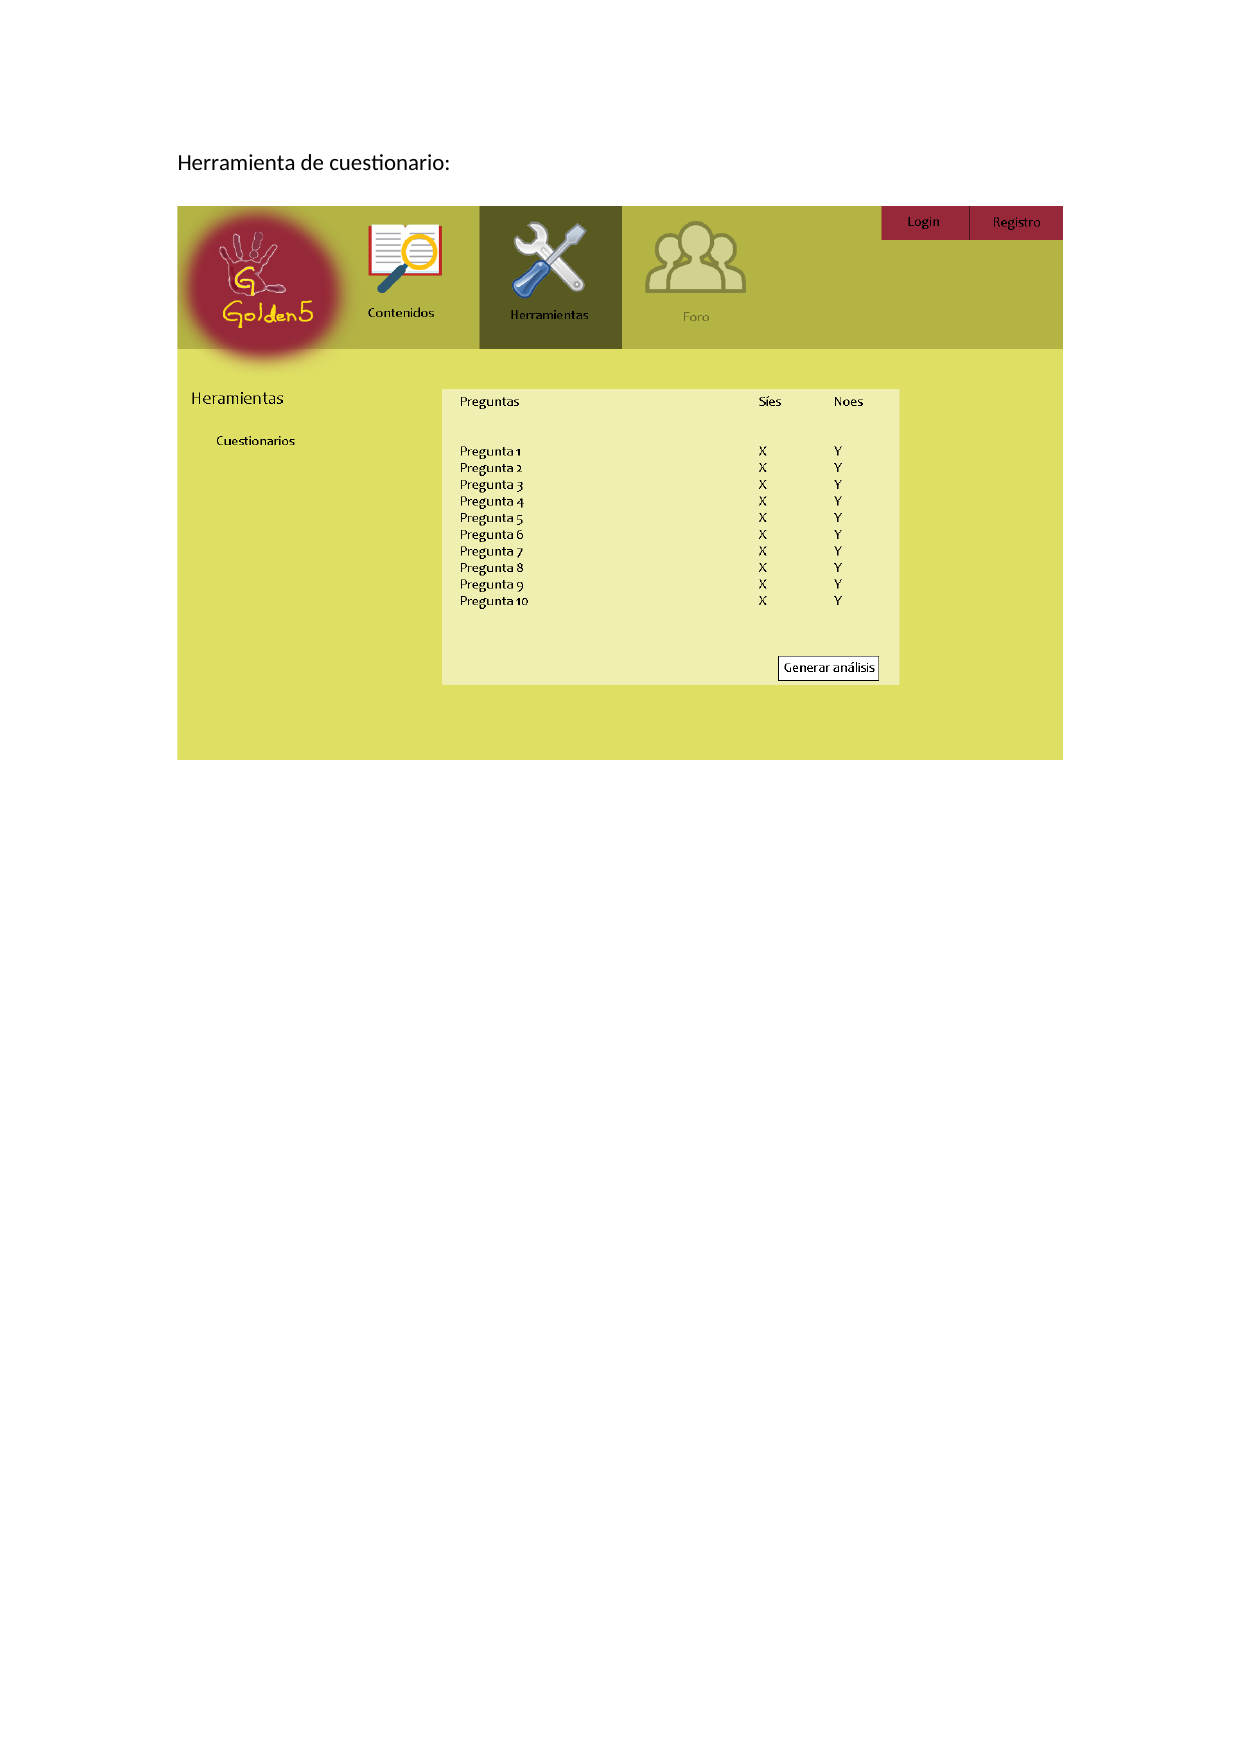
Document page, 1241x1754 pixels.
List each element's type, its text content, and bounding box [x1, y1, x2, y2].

picture [177, 206, 1063, 760]
text Herramienta de cuestionario: [177, 148, 1063, 176]
